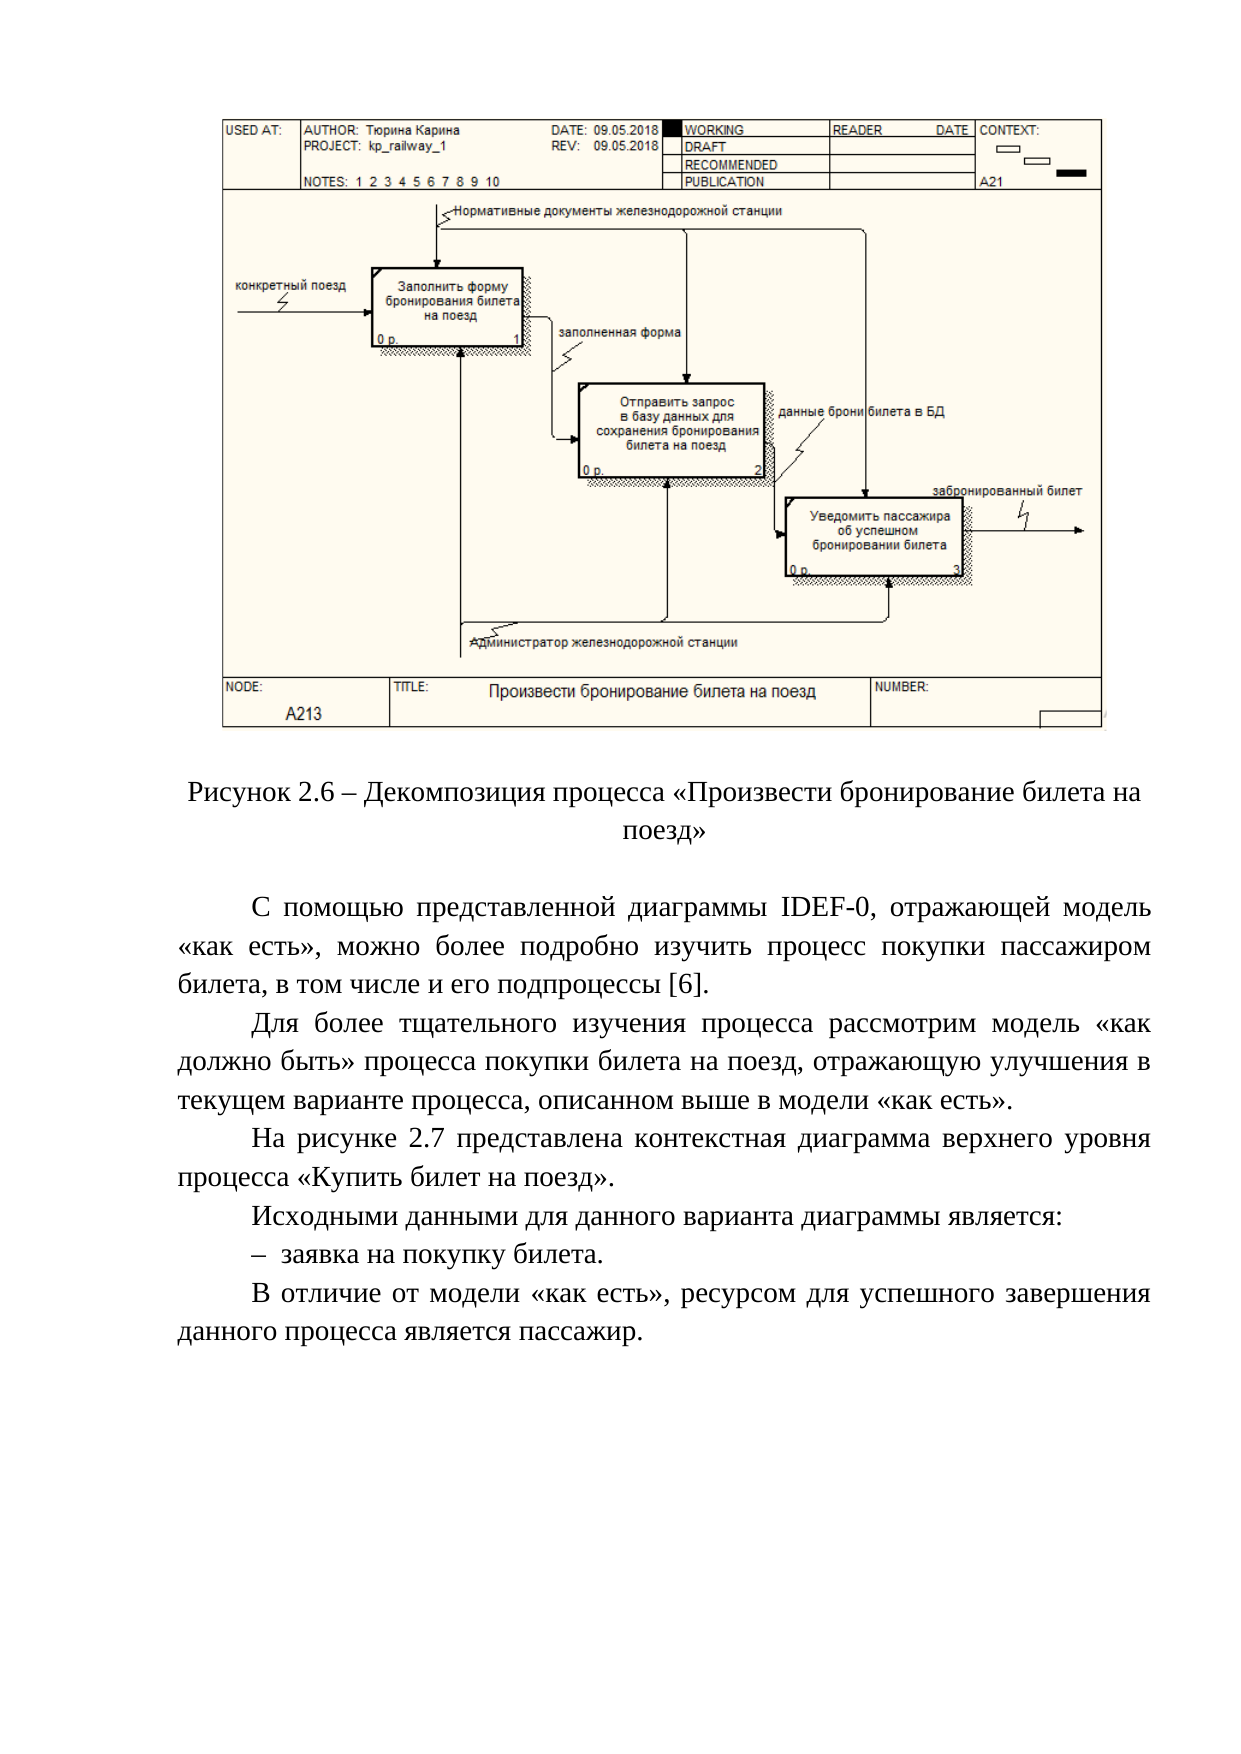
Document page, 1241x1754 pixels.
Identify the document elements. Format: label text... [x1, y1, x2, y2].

text Для более тщательного изучения процесса рассмотрим модель «как должно быть» процесса покупки билета на поезд, отражающую улучшения в текущем варианте процесса, описанном выше в модели «как есть». [177, 1005, 1152, 1116]
text Исходными данными для данного варианта диаграммы является: [177, 1198, 1152, 1231]
list В отличие от модели «как есть», ресурсом для успешного завершения данного процесса является пассажир. [177, 1275, 1152, 1347]
list заявка на покупку билета. [177, 1236, 1152, 1270]
text На рисунке 2.7 представлена контекстная диаграмма верхнего уровня процесса «Купить билет на поезд». [177, 1121, 1152, 1193]
text Рисунок 2.6 – Декомпозиция процесса «Произвести бронирование билета на поезд» [177, 774, 1152, 846]
text С помощью представленной диаграммы IDEF-0, отражающей модель «как есть», можно более подробно изучить процесс покупки пассажиром билета, в том числе и его подпроцессы [6]. [177, 889, 1152, 1000]
picture [222, 118, 1107, 731]
